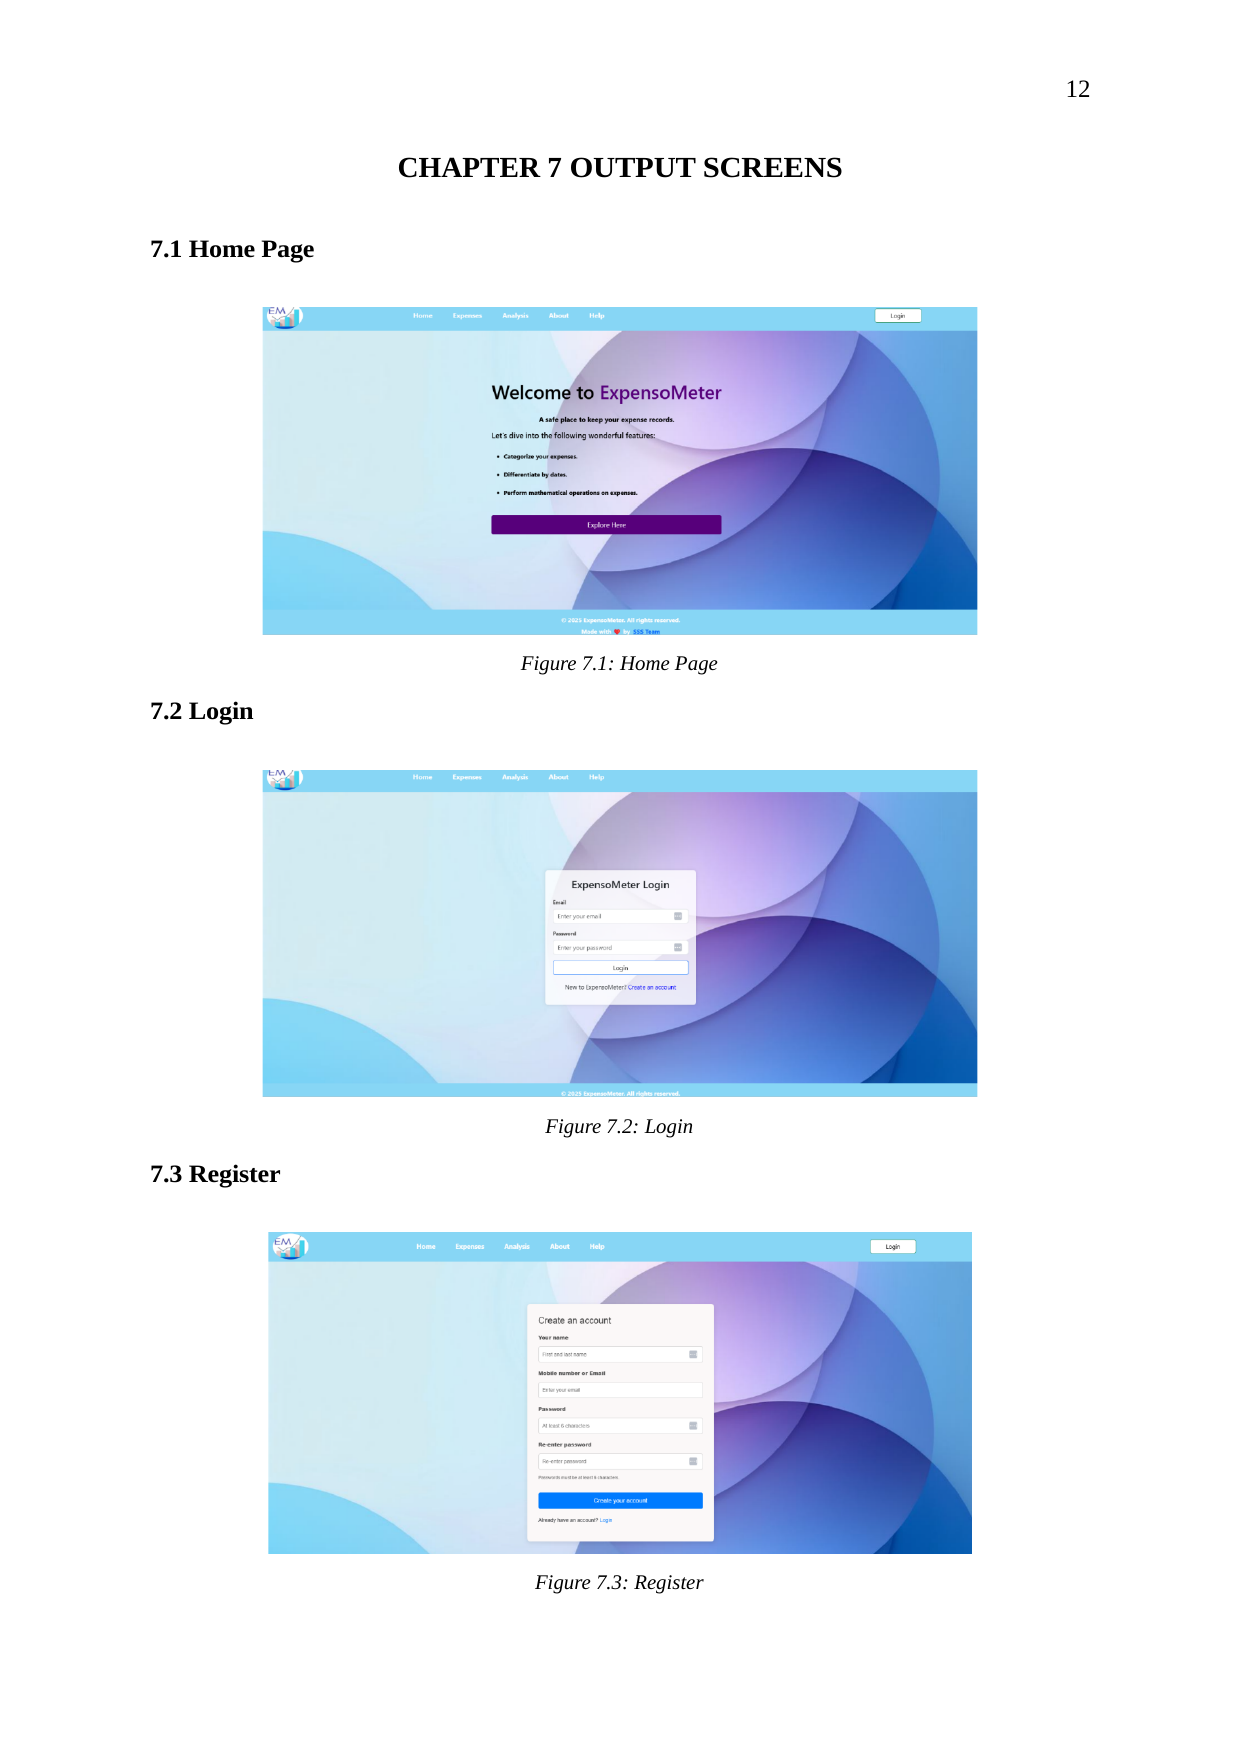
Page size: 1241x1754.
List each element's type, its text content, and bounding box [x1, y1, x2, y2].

text 7.2 Login [150, 696, 1090, 725]
picture [268, 1232, 972, 1554]
text Figure 7.2: Login [150, 1114, 1090, 1138]
text Figure 7.1: Home Page [150, 651, 1090, 675]
picture [262, 770, 978, 1097]
text 7.3 Register [150, 1159, 1090, 1187]
text Figure 7.3: Register [150, 1570, 1090, 1594]
text 7.1 Home Page [150, 234, 1090, 262]
picture [262, 307, 978, 635]
text CHAPTER 7 OUTPUT SCREENS [150, 150, 1090, 183]
